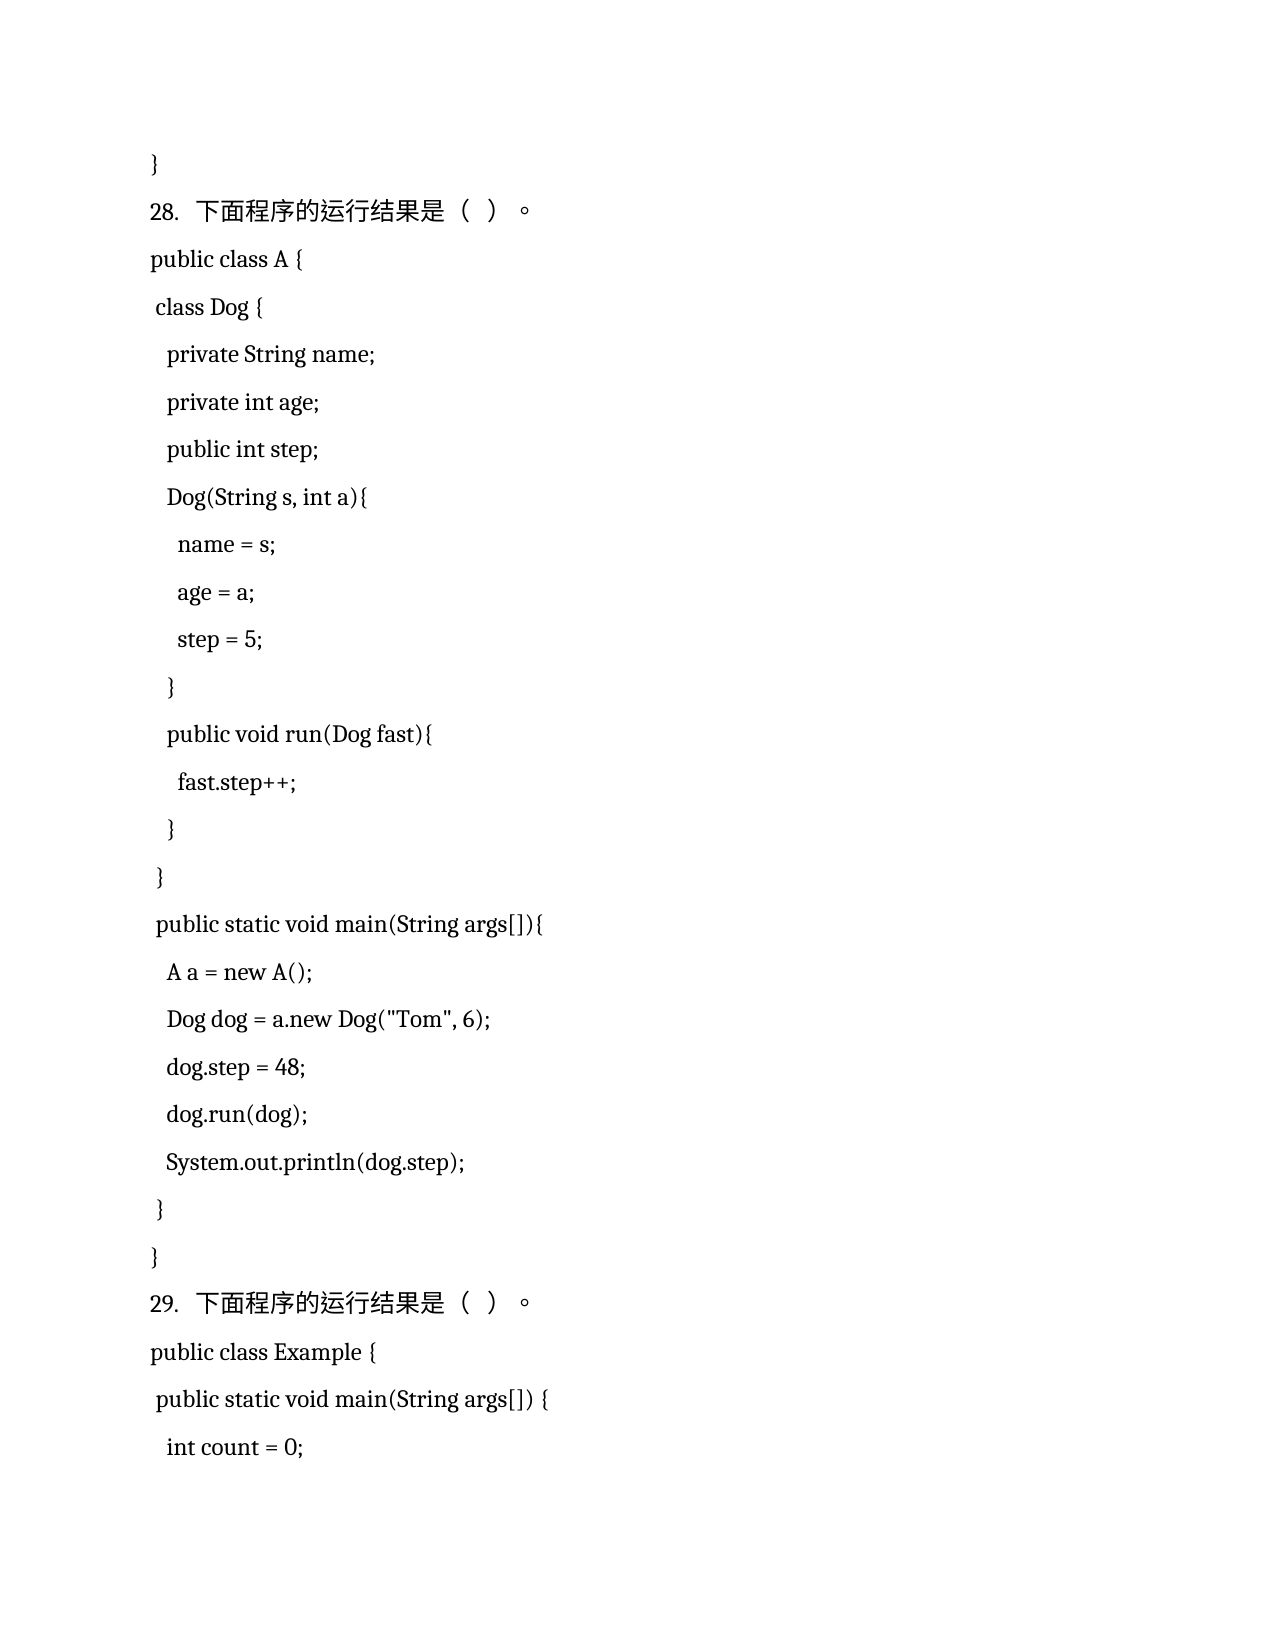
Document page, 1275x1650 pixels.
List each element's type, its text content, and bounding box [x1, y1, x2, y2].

text public void run(Dog fast){ [150, 720, 1125, 749]
text public int step; [150, 435, 1125, 464]
text private String name; [150, 340, 1125, 369]
text } [150, 150, 1125, 179]
text A a = new A(); [150, 957, 1125, 986]
text 28. 下面程序的运行结果是（ ）。 [150, 197, 1125, 226]
text public static void main(String args[]){ [150, 910, 1125, 939]
text public static void main(String args[]) { [150, 1385, 1125, 1414]
text Dog(String s, int a){ [150, 482, 1125, 511]
text class Dog { [150, 292, 1125, 321]
text } [150, 672, 1125, 701]
text dog.run(dog); [150, 1100, 1125, 1129]
text } [150, 815, 1125, 844]
text } [150, 1195, 1125, 1224]
text private int age; [150, 387, 1125, 416]
text 29. 下面程序的运行结果是（ ）。 [150, 1290, 1125, 1319]
text name = s; [150, 530, 1125, 559]
text Dog dog = a.new Dog("Tom", 6); [150, 1005, 1125, 1034]
text age = a; [150, 577, 1125, 606]
text fast.step++; [150, 767, 1125, 796]
text step = 5; [150, 625, 1125, 654]
text dog.step = 48; [150, 1052, 1125, 1081]
text public class Example { [150, 1337, 1125, 1366]
text int count = 0; [150, 1432, 1125, 1461]
text } [150, 1242, 1125, 1271]
text public class A { [150, 245, 1125, 274]
text System.out.println(dog.step); [150, 1147, 1125, 1176]
text } [150, 862, 1125, 891]
